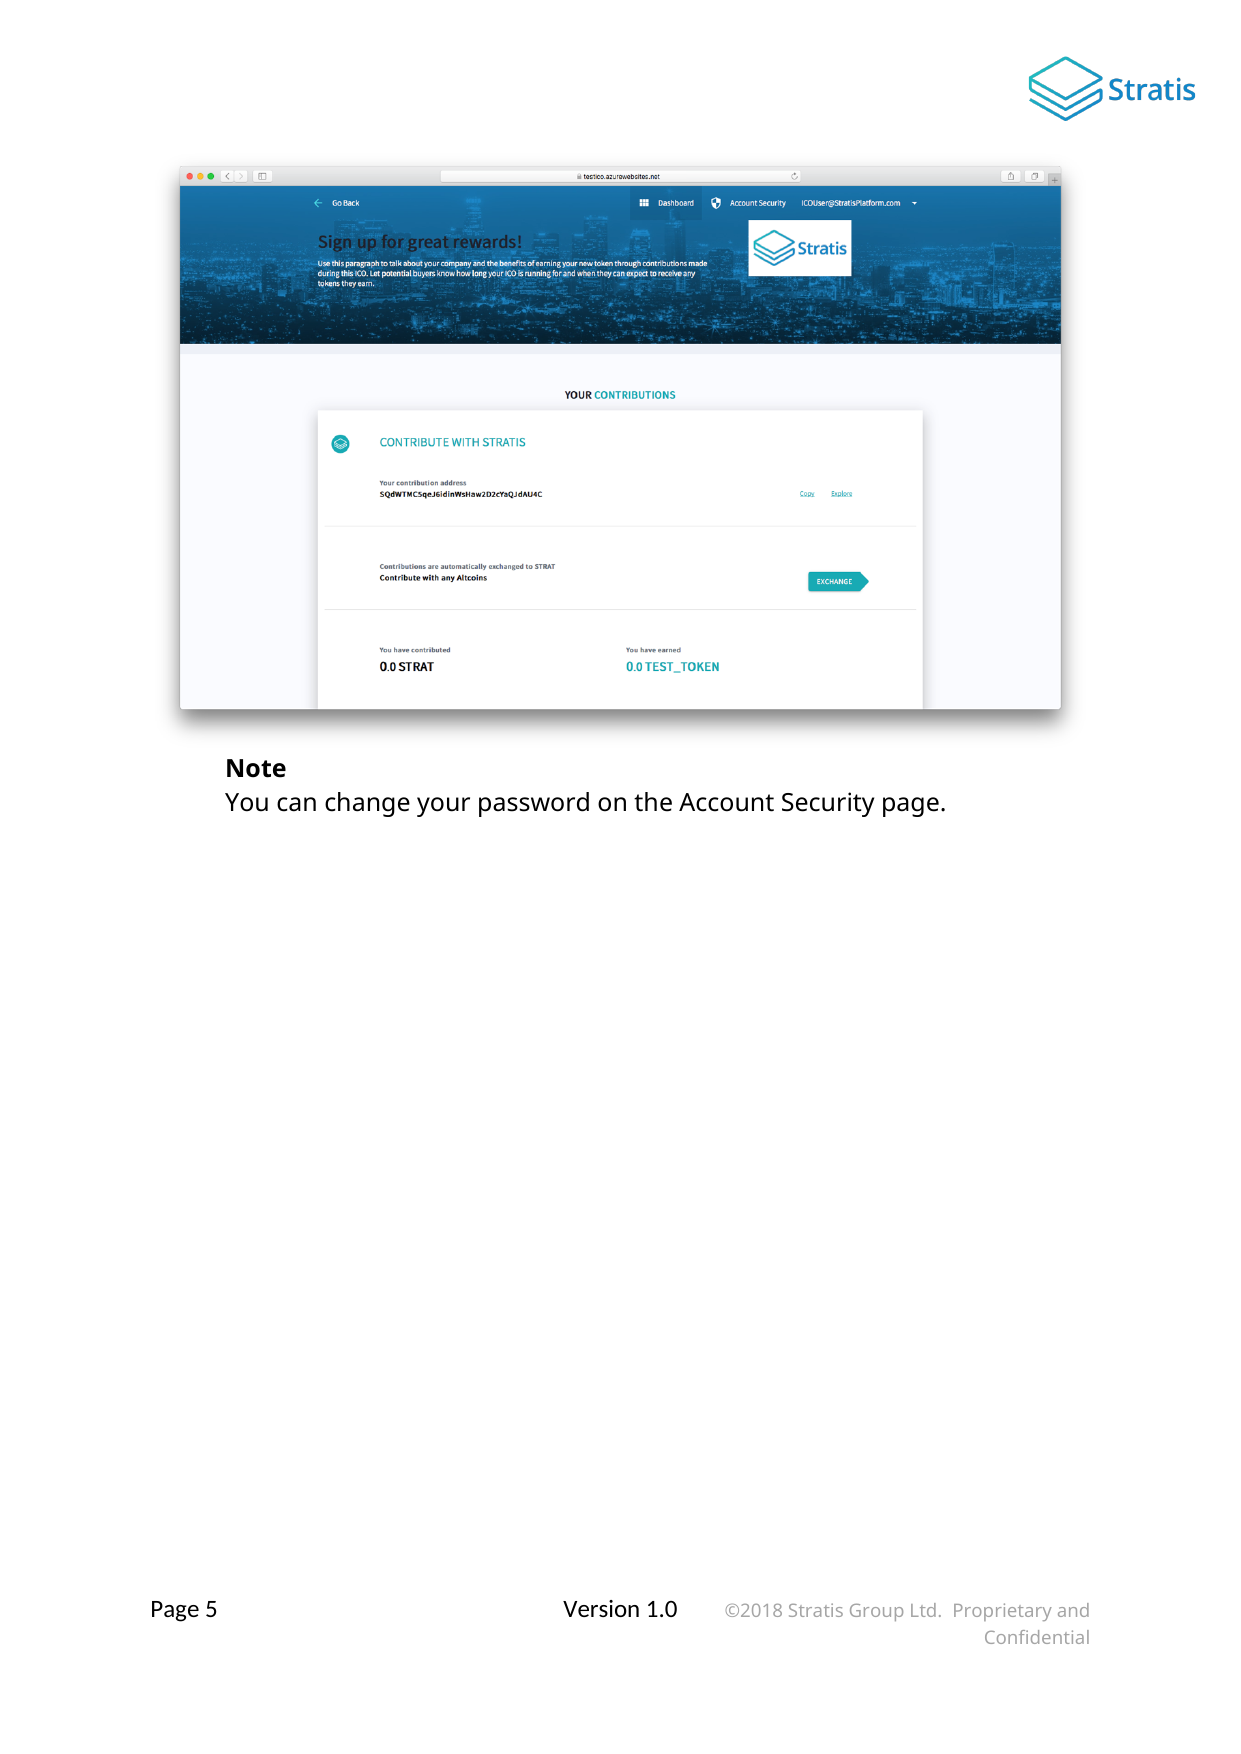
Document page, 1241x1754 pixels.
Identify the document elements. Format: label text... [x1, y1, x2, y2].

picture [150, 150, 1090, 751]
text You can change your password on the Account Security page. [225, 785, 1090, 819]
picture [1020, 38, 1204, 139]
text Note [225, 751, 1090, 785]
